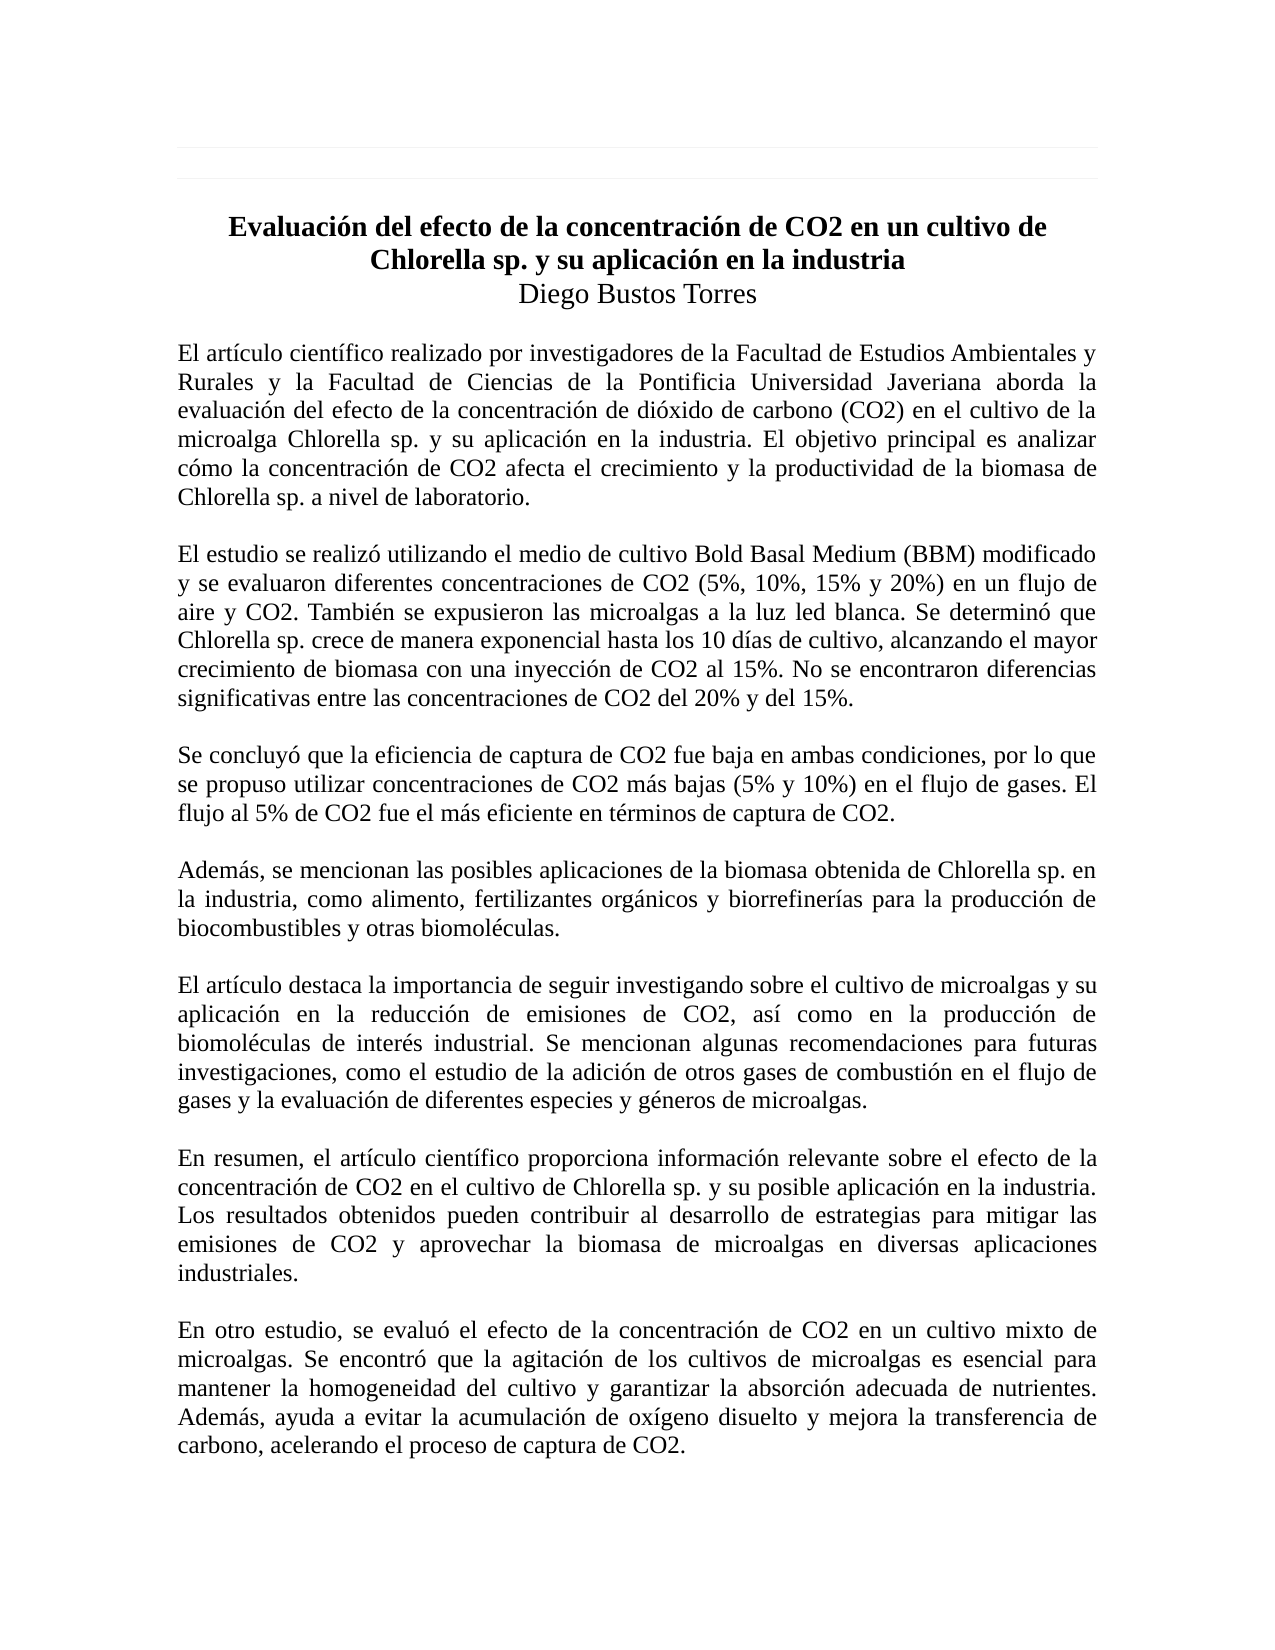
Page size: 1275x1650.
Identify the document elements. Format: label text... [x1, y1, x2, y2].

text El estudio se realizó utilizando el medio de cultivo Bold Basal Medium (BBM) modificado y se evaluaron diferentes concentraciones de CO2 (5%, 10%, 15% y 20%) en un flujo de aire y CO2. También se expusieron las microalgas a la luz led blanca. Se determinó que Chlorella sp. crece de manera exponencial hasta los 10 días de cultivo, alcanzando el mayor crecimiento de biomasa con una inyección de CO2 al 15%. No se encontraron diferencias significativas entre las concentraciones de CO2 del 20% y del 15%. [177, 539, 1098, 712]
text El artículo destaca la importancia de seguir investigando sobre el cultivo de microalgas y su aplicación en la reducción de emisiones de CO2, así como en la producción de biomoléculas de interés industrial. Se mencionan algunas recomendaciones para futuras investigaciones, como el estudio de la adición de otros gases de combustión en el flujo de gases y la evaluación de diferentes especies y géneros de microalgas. [177, 971, 1098, 1114]
text Se concluyó que la eficiencia de captura de CO2 fue baja en ambas condiciones, por lo que se propuso utilizar concentraciones de CO2 más bajas (5% y 10%) en el flujo de gases. El flujo al 5% de CO2 fue el más eficiente en términos de captura de CO2. [177, 741, 1098, 827]
text El artículo científico realizado por investigadores de la Facultad de Estudios Ambientales y Rurales y la Facultad de Ciencias de la Pontificia Universidad Javeriana aborda la evaluación del efecto de la concentración de dióxido de carbono (CO2) en el cultivo de la microalga Chlorella sp. y su aplicación en la industria. El objetivo principal es analizar cómo la concentración de CO2 afecta el crecimiento y la productividad de la biomasa de Chlorella sp. a nivel de laboratorio. [177, 338, 1098, 511]
text Diego Bustos Torres [177, 276, 1098, 309]
text En otro estudio, se evaluó el efecto de la concentración de CO2 en un cultivo mixto de microalgas. Se encontró que la agitación de los cultivos de microalgas es esencial para mantener la homogeneidad del cultivo y garantizar la absorción adecuada de nutrientes. Además, ayuda a evitar la acumulación de oxígeno disuelto y mejora la transferencia de carbono, acelerando el proceso de captura de CO2. [177, 1316, 1098, 1459]
text Además, se mencionan las posibles aplicaciones de la biomasa obtenida de Chlorella sp. en la industria, como alimento, fertilizantes orgánicos y biorrefinerías para la producción de biocombustibles y otras biomoléculas. [177, 856, 1098, 942]
text En resumen, el artículo científico proporciona información relevante sobre el efecto de la concentración de CO2 en el cultivo de Chlorella sp. y su posible aplicación en la industria. Los resultados obtenidos pueden contribuir al desarrollo de estrategias para mitigar las emisiones de CO2 y aprovechar la biomasa de microalgas en diversas aplicaciones industriales. [177, 1143, 1098, 1287]
text Evaluación del efecto de la concentración de CO2 en un cultivo de Chlorella sp. y su aplicación en la industria [177, 209, 1098, 276]
